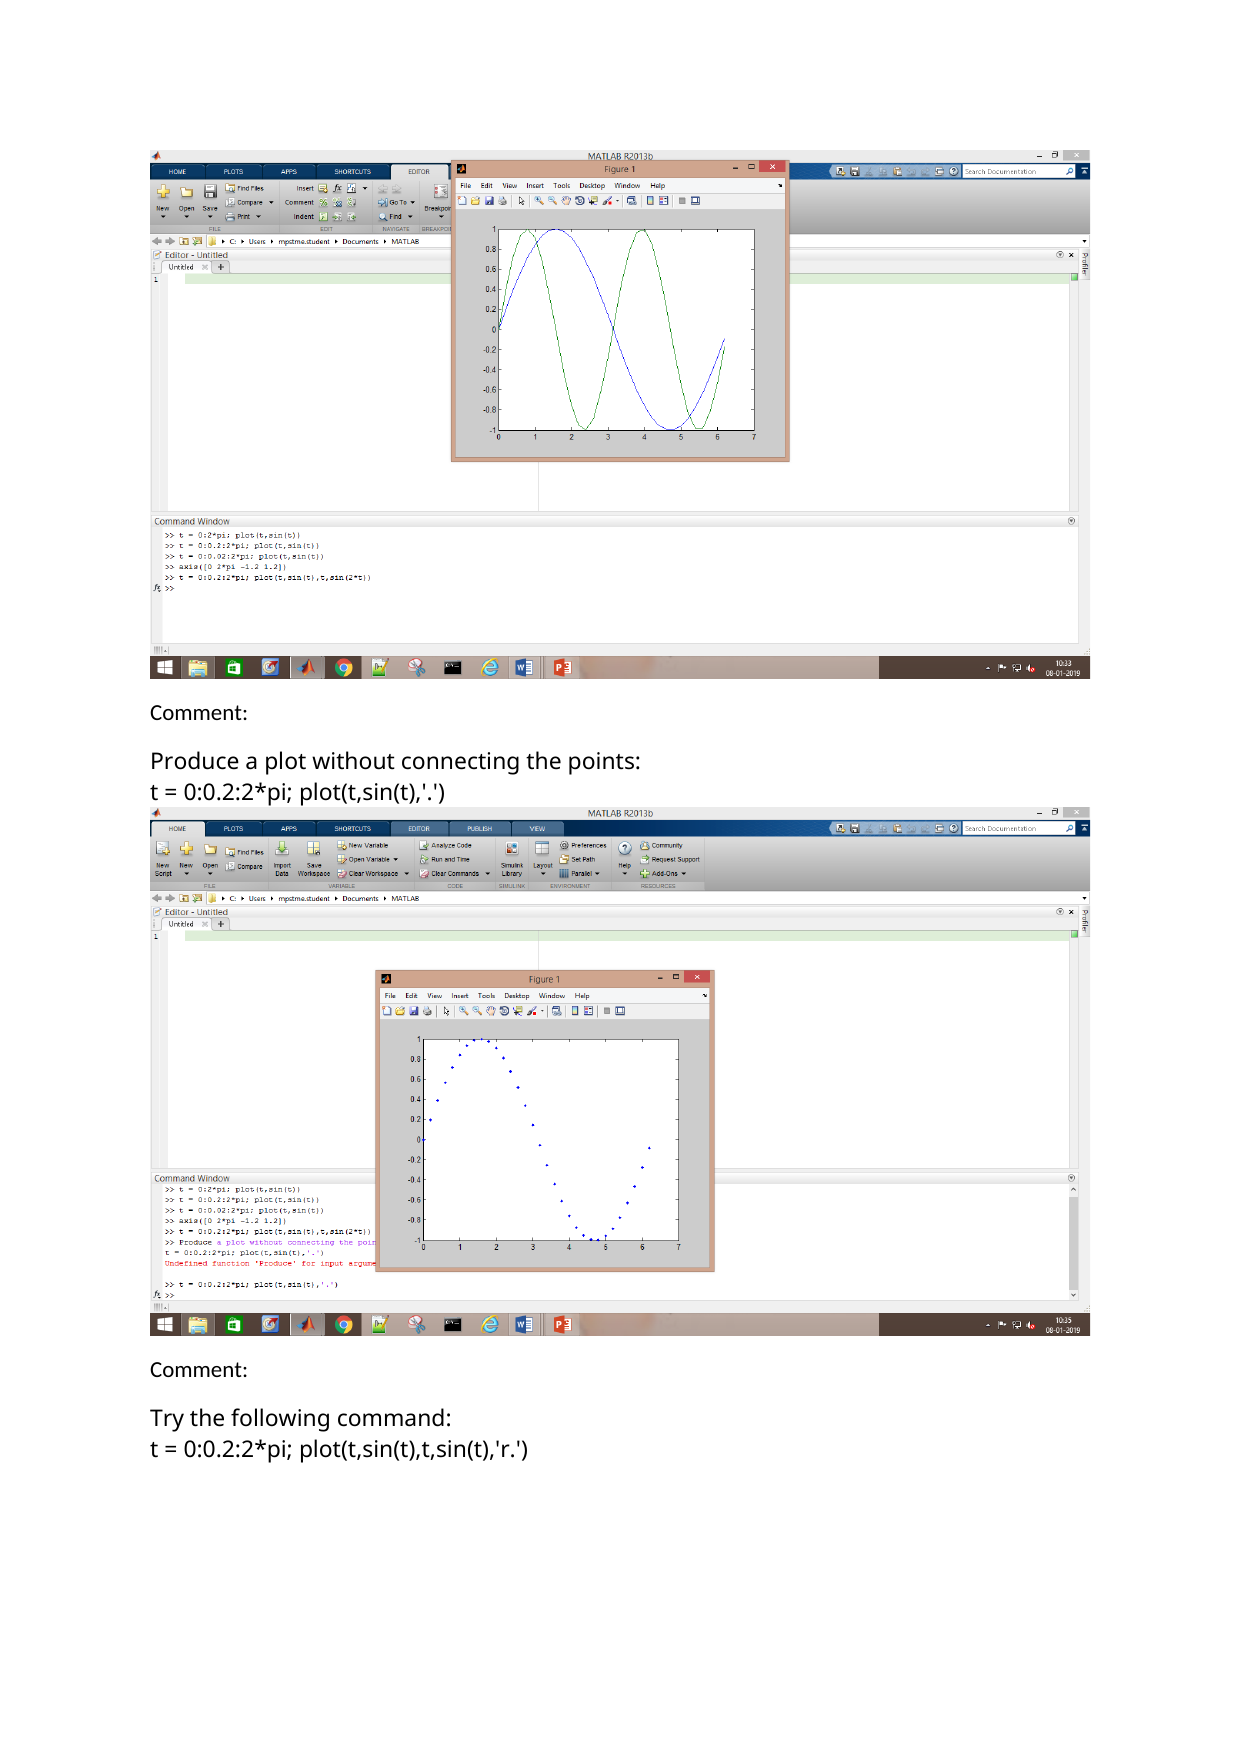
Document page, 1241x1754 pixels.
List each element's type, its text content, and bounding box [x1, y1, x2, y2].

text t = 0:0.2:2*pi; plot(t,sin(t),t,sin(t),'r.') [150, 1433, 1090, 1464]
picture [150, 807, 1091, 1336]
text Comment: [150, 698, 1090, 726]
text Produce a plot without connecting the points: [150, 744, 1090, 776]
picture [150, 150, 1091, 679]
text Comment: [150, 1355, 1090, 1383]
text Try the following command: [150, 1402, 1090, 1433]
text t = 0:0.2:2*pi; plot(t,sin(t),'.') [150, 776, 1090, 807]
